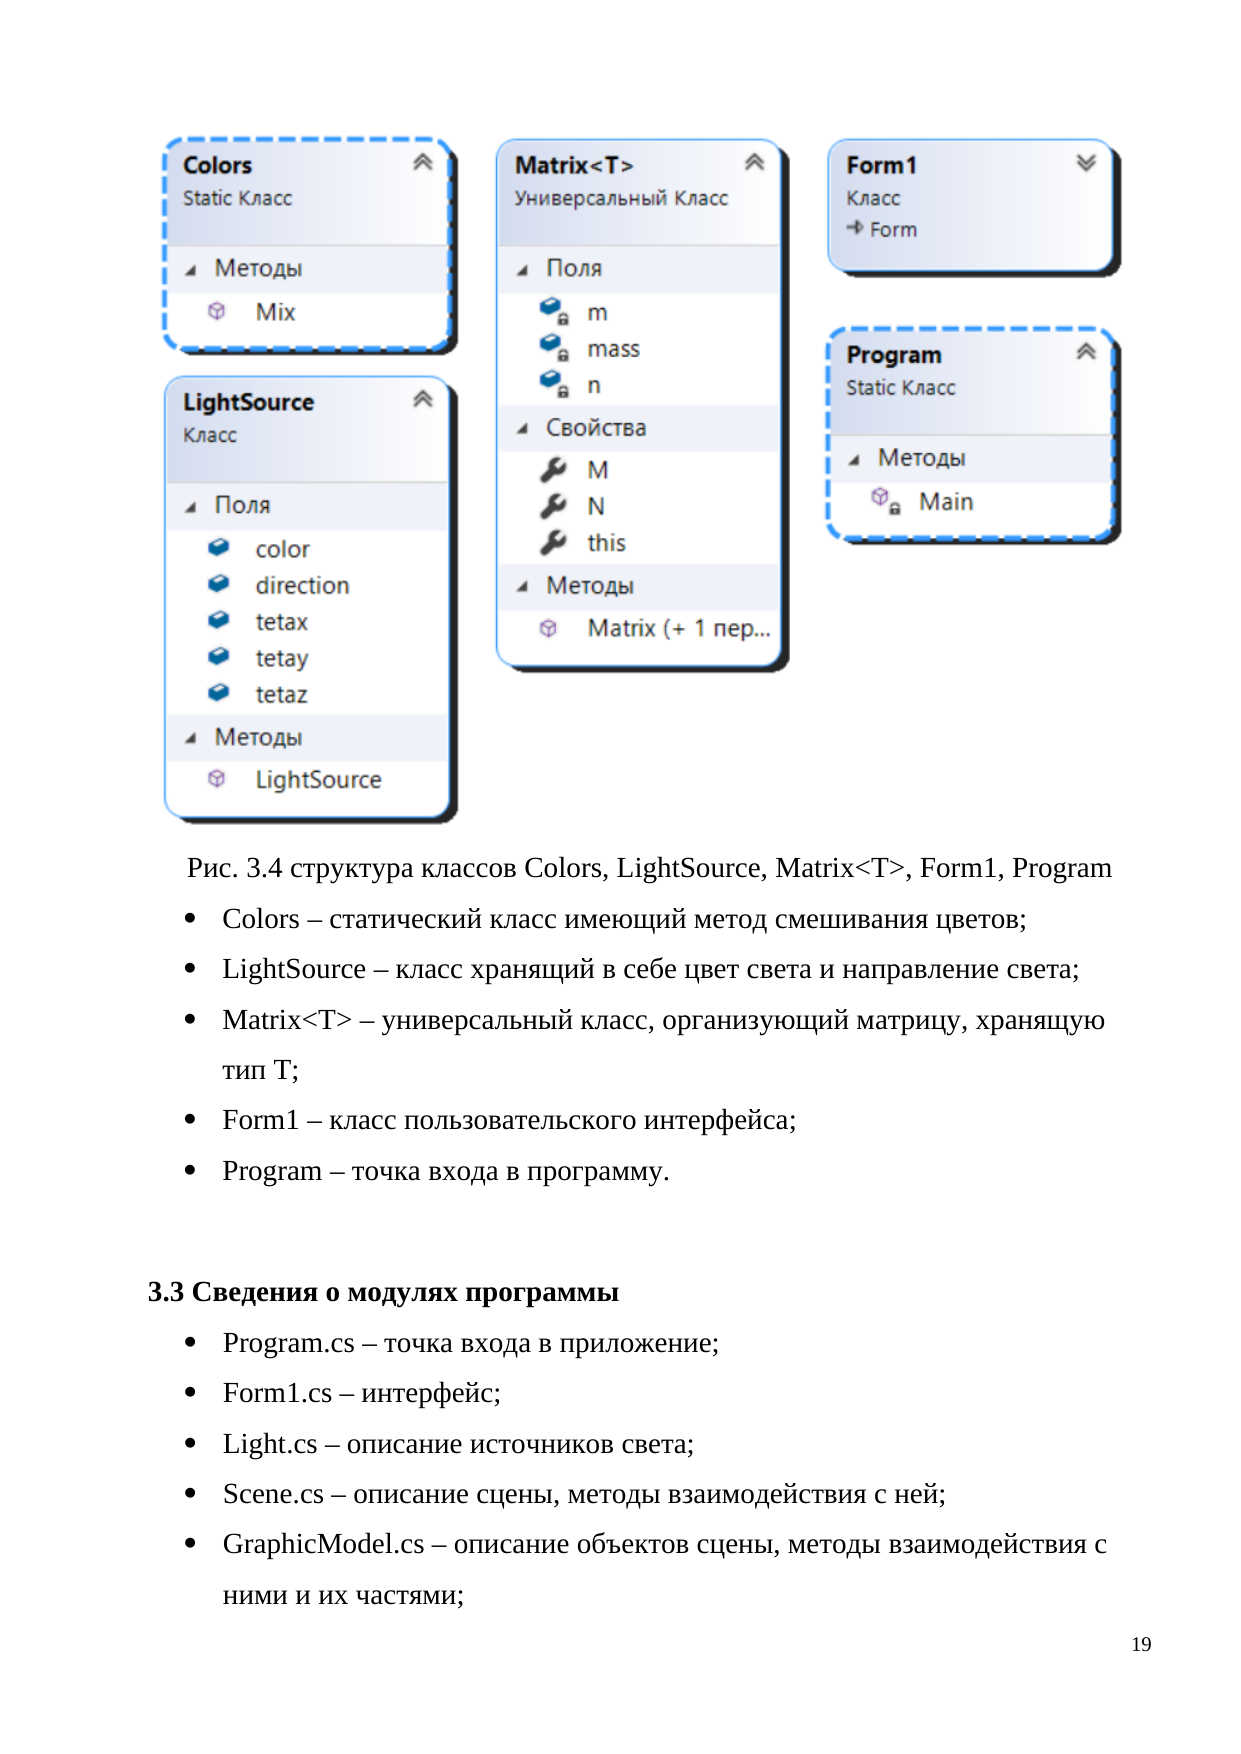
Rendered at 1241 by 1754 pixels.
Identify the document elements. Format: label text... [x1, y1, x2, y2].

list Form1.cs – интерфейс; [185, 1375, 1152, 1409]
list Program – точка входа в программу. [185, 1153, 1152, 1187]
subtitle 3.3 Сведения о модулях программы [148, 1274, 1152, 1308]
list LightSource – класс хранящий в себе цвет света и направление света; [185, 951, 1152, 985]
list Form1 – класс пользовательского интерфейса; [185, 1102, 1152, 1136]
text Рис. 3.4 структура классов Colors, LightSource, Matrix<T>, Form1, Program [148, 851, 1152, 884]
list Colors – статический класс имеющий метод смешивания цветов; [185, 901, 1152, 934]
list Scene.cs – описание сцены, методы взаимодействия с ней; [185, 1476, 1152, 1510]
list Matrix<T> – универсальный класс, организующий матрицу, хранящую тип T; [185, 1002, 1152, 1086]
list GraphicModel.cs – описание объектов сцены, методы взаимодействия с ними и их частями; [185, 1527, 1152, 1611]
list Light.cs – описание источников света; [185, 1426, 1152, 1459]
picture [147, 118, 1129, 851]
list Program.cs – точка входа в приложение; [185, 1325, 1152, 1358]
